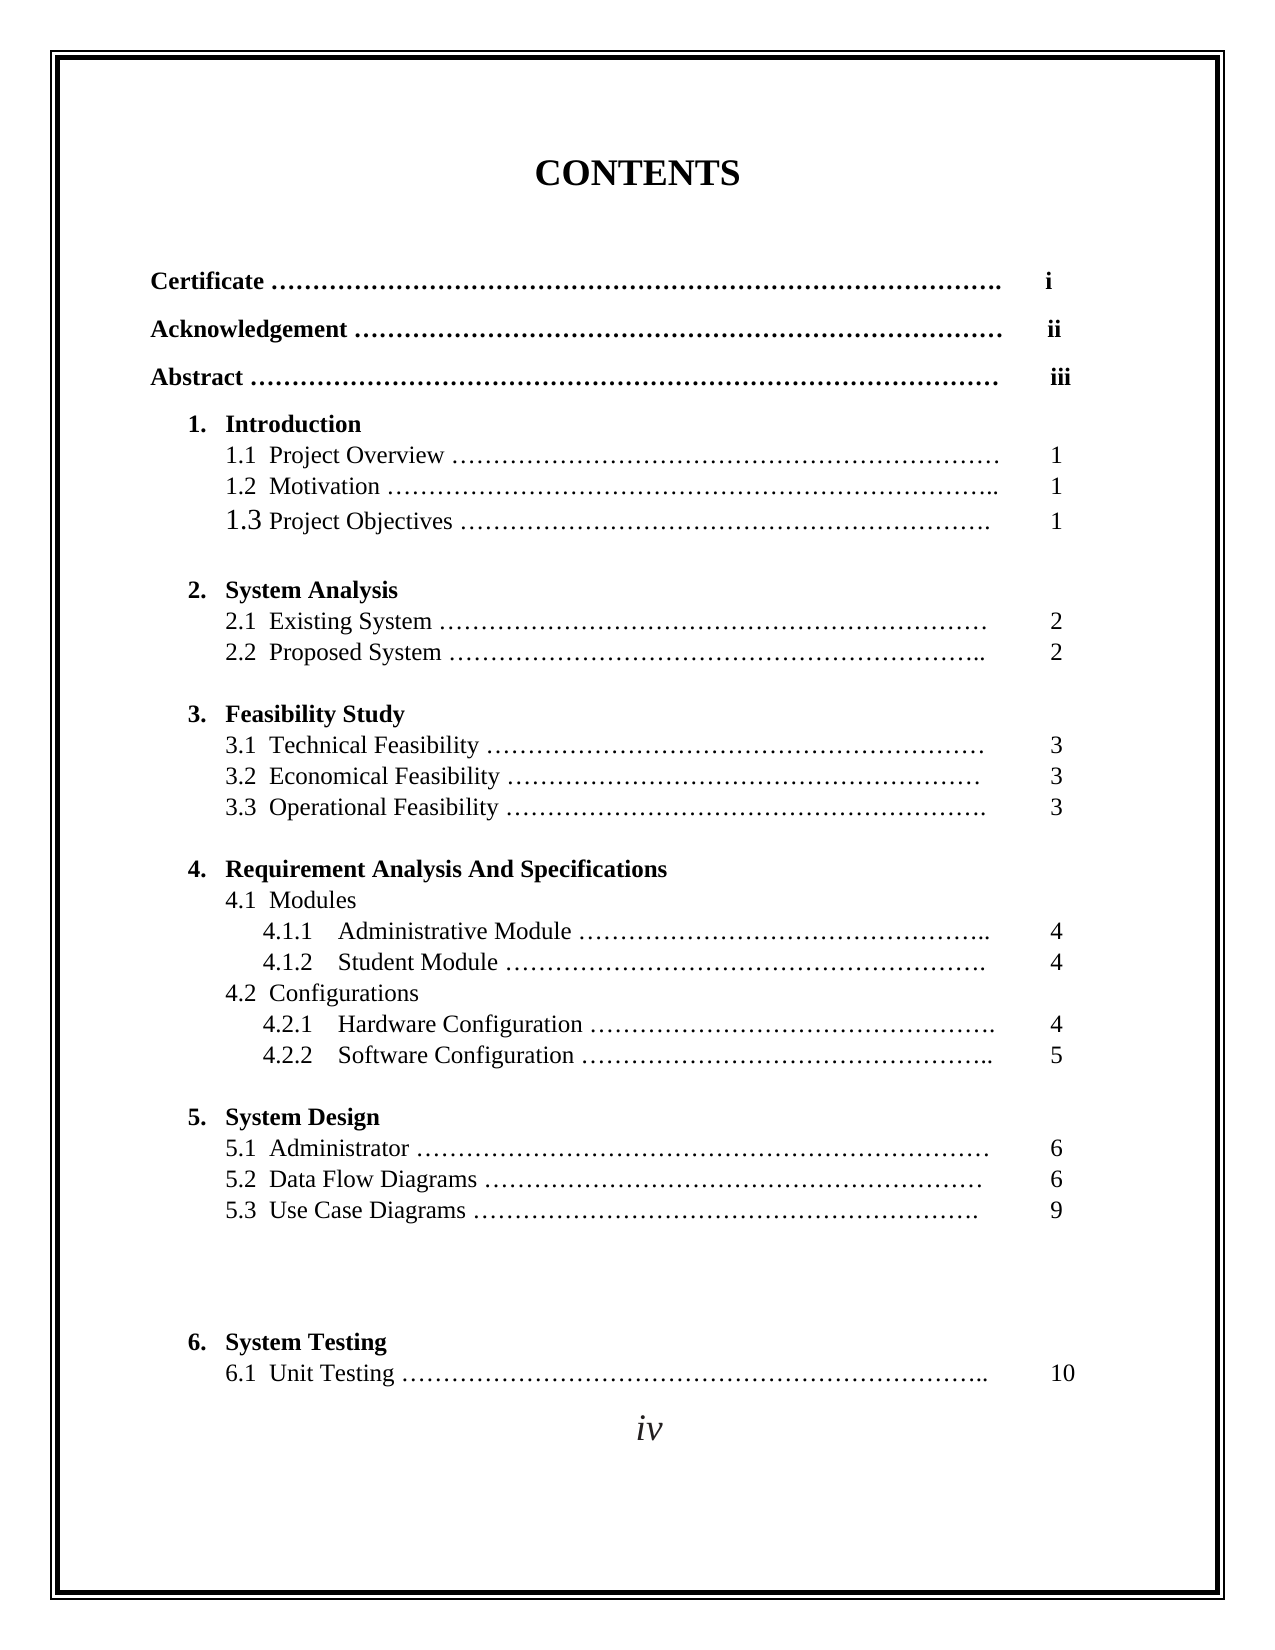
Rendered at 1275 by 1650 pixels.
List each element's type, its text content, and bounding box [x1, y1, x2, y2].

list Feasibility Study [188, 699, 1125, 728]
list Configurations [225, 978, 1125, 1007]
text Acknowledgement …………………………………………………………………… ii [150, 314, 1125, 343]
list Economical Feasibility ………………………………………………… 3 [225, 761, 1125, 790]
list Project Objectives ………………………………………………………. 1 [225, 502, 1125, 536]
list Administrative Module ………………………………………….. 4 [263, 916, 1125, 945]
list Administrator …………………………………………………………… 6 [225, 1133, 1125, 1162]
list Existing System ………………………………………………………… 2 [225, 606, 1125, 634]
list Use Case Diagrams ……………………………………………………. 9 [225, 1196, 1125, 1224]
list Motivation ……………………………………………………………….. 1 [225, 471, 1125, 500]
text Abstract ……………………………………………………………………………… iii [150, 362, 1125, 390]
list Proposed System ……………………………………………………….. 2 [225, 637, 1125, 666]
list Hardware Configuration …………………………………………. 4 [263, 1009, 1125, 1038]
list Data Flow Diagrams …………………………………………………… 6 [225, 1164, 1125, 1193]
list System Design [188, 1102, 1125, 1131]
text Certificate ……………………………………………………………………………. i [150, 266, 1125, 295]
list Operational Feasibility …………………………………………………. 3 [225, 792, 1125, 821]
list Requirement Analysis And Specifications [188, 854, 1125, 883]
list Modules [225, 885, 1125, 914]
list System Analysis [188, 575, 1125, 603]
list Unit Testing …………………………………………………………….. 10 [225, 1358, 1125, 1387]
text CONTENTS [150, 150, 1125, 193]
list System Testing [188, 1327, 1125, 1356]
list Software Configuration ………………………………………….. 5 [263, 1040, 1125, 1069]
list Project Overview ………………………………………………………… 1 [225, 440, 1125, 469]
list Introduction [188, 409, 1125, 438]
list Student Module …………………………………………………. 4 [263, 947, 1125, 976]
list Technical Feasibility …………………………………………………… 3 [225, 730, 1125, 759]
table_header iv [150, 1406, 1148, 1449]
